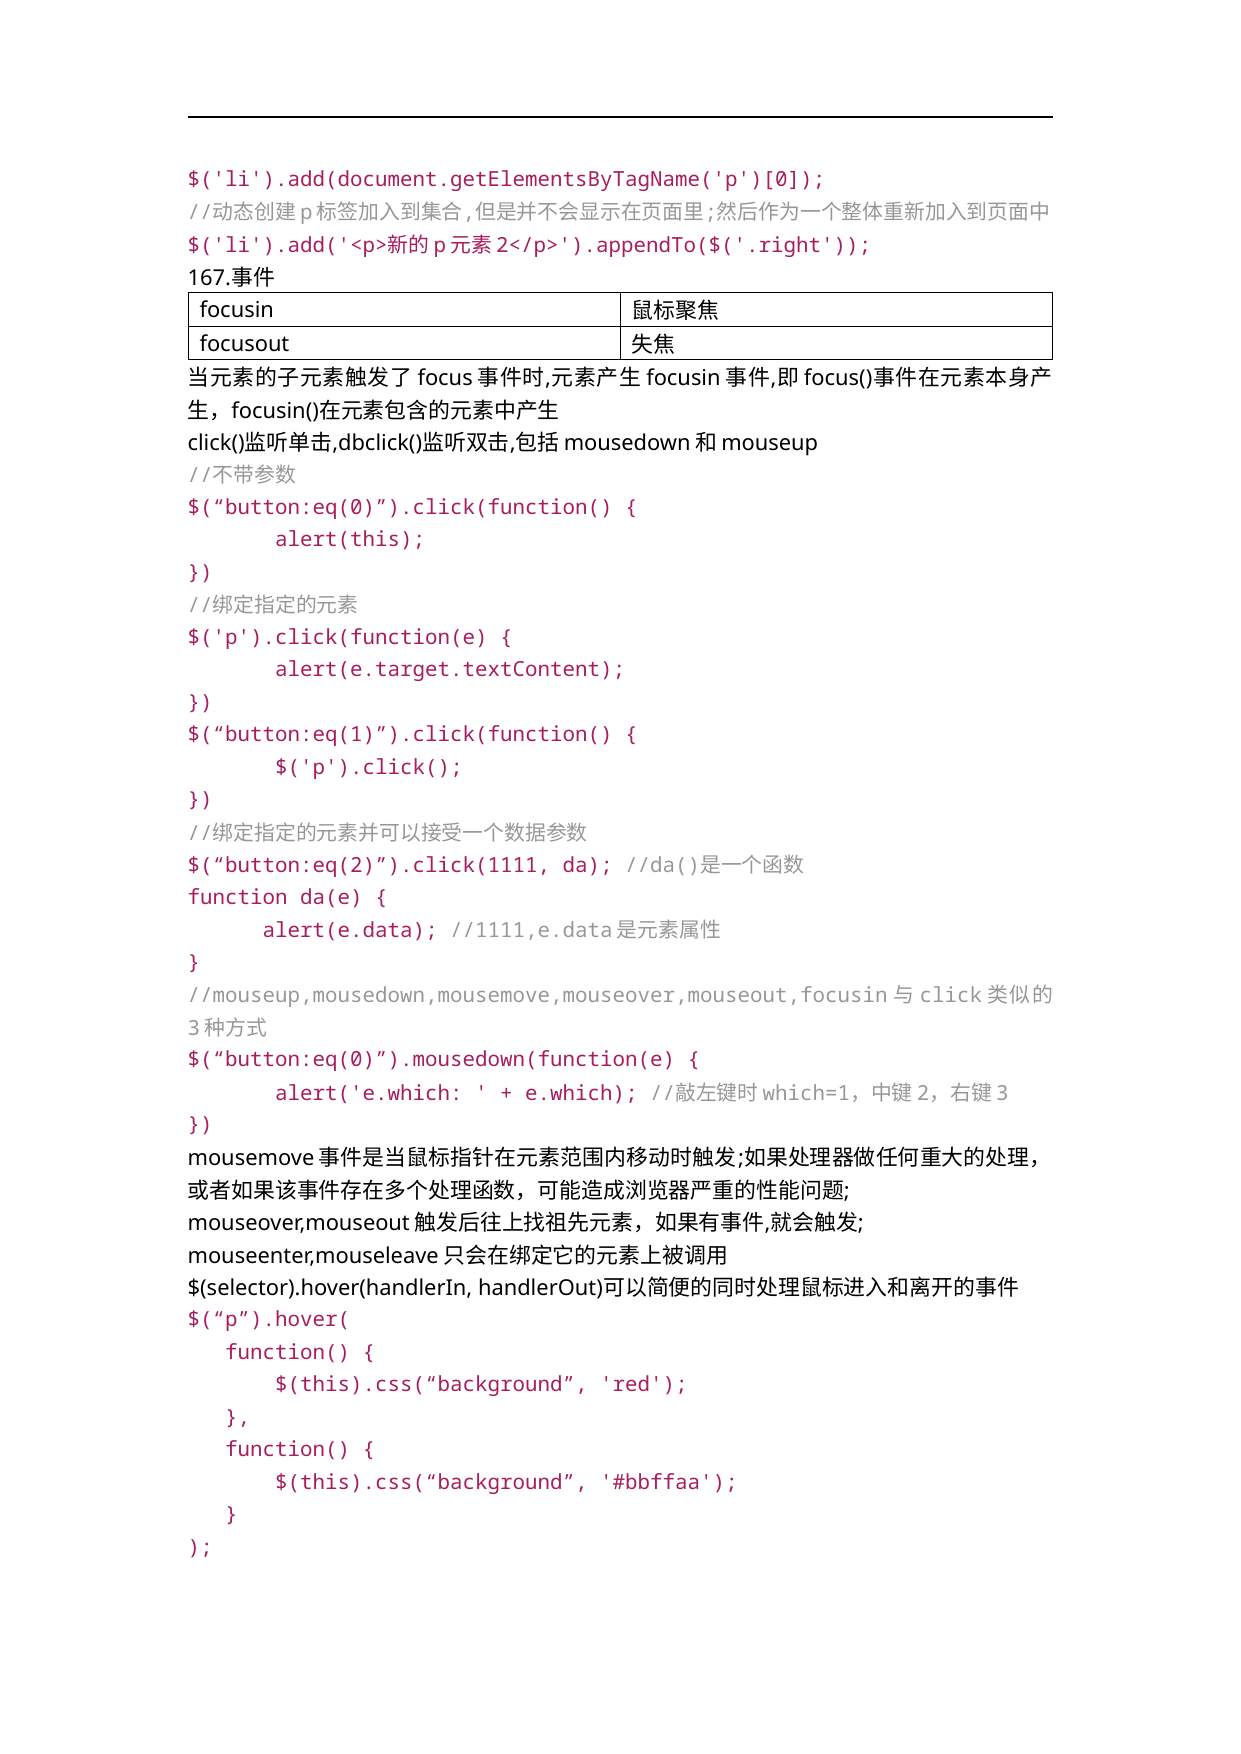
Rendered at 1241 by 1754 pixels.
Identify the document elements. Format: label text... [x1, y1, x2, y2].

text ); [187, 1530, 1053, 1563]
text } [187, 945, 1053, 978]
text //绑定指定的元素 [187, 588, 1053, 620]
text $(selector).hover(handlerIn, handlerOut)可以简便的同时处理鼠标进入和离开的事件 [187, 1270, 1053, 1303]
text mouseover,mouseout触发后往上找祖先元素，如果有事件,就会触发; [187, 1205, 1053, 1238]
text $(“button:eq(0)”).mousedown(function(e) { [187, 1043, 1053, 1075]
text mouseenter,mouseleave只会在绑定它的元素上被调用 [187, 1238, 1053, 1270]
text $(this).css(“background”, 'red'); [187, 1368, 1053, 1400]
text alert(e.target.textContent); [187, 653, 1053, 685]
text alert(this); [187, 523, 1053, 555]
text //动态创建p标签加入到集合,但是并不会显示在页面里;然后作为一个整体重新加入到页面中 [187, 194, 1053, 227]
text }) [187, 1108, 1053, 1140]
text //绑定指定的元素并可以接受一个数据参数 [187, 815, 1053, 848]
text alert('e.which: ' + e.which); //敲左键时which=1，中键2，右键3 [187, 1075, 1053, 1108]
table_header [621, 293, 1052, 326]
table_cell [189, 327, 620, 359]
text $('p').click(function(e) { [187, 620, 1053, 653]
text $(“button:eq(2)”).click(1111, da); //da()是一个函数 [187, 848, 1053, 880]
text $('li').add('<p>新的p元素2</p>').appendTo($('.right')); [187, 227, 1053, 259]
text function() { [187, 1335, 1053, 1368]
text $(“p”).hover( [187, 1303, 1053, 1335]
text alert(e.data); //1111,e.data是元素属性 [187, 913, 1053, 945]
text 当元素的子元素触发了focus事件时,元素产生focusin事件,即focus()事件在元素本身产生，focusin()在元素包含的元素中产生 [187, 360, 1053, 425]
text $(“button:eq(0)”).click(function() { [187, 490, 1053, 523]
text //mouseup,mousedown,mousemove,mouseover,mouseout,focusin与click类似的3种方式 [187, 978, 1053, 1043]
text $(“button:eq(1)”).click(function() { [187, 718, 1053, 750]
text }) [187, 783, 1053, 815]
text } [187, 1498, 1053, 1530]
text }, [187, 1400, 1053, 1433]
text $('p').click(); [187, 750, 1053, 783]
list 事件 [187, 259, 1053, 292]
text function() { [187, 1433, 1053, 1465]
text }) [187, 555, 1053, 588]
text click()监听单击,dbclick()监听双击,包括mousedown和mouseup [187, 425, 1053, 458]
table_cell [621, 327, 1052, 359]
text }) [187, 685, 1053, 718]
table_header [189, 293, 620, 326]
text $(this).css(“background”, '#bbffaa'); [187, 1465, 1053, 1498]
text function da(e) { [187, 880, 1053, 913]
text //不带参数 [187, 458, 1053, 490]
text mousemove事件是当鼠标指针在元素范围内移动时触发;如果处理器做任何重大的处理，或者如果该事件存在多个处理函数，可能造成浏览器严重的性能问题; [187, 1140, 1053, 1205]
text $('li').add(document.getElementsByTagName('p')[0]); [187, 162, 1053, 194]
